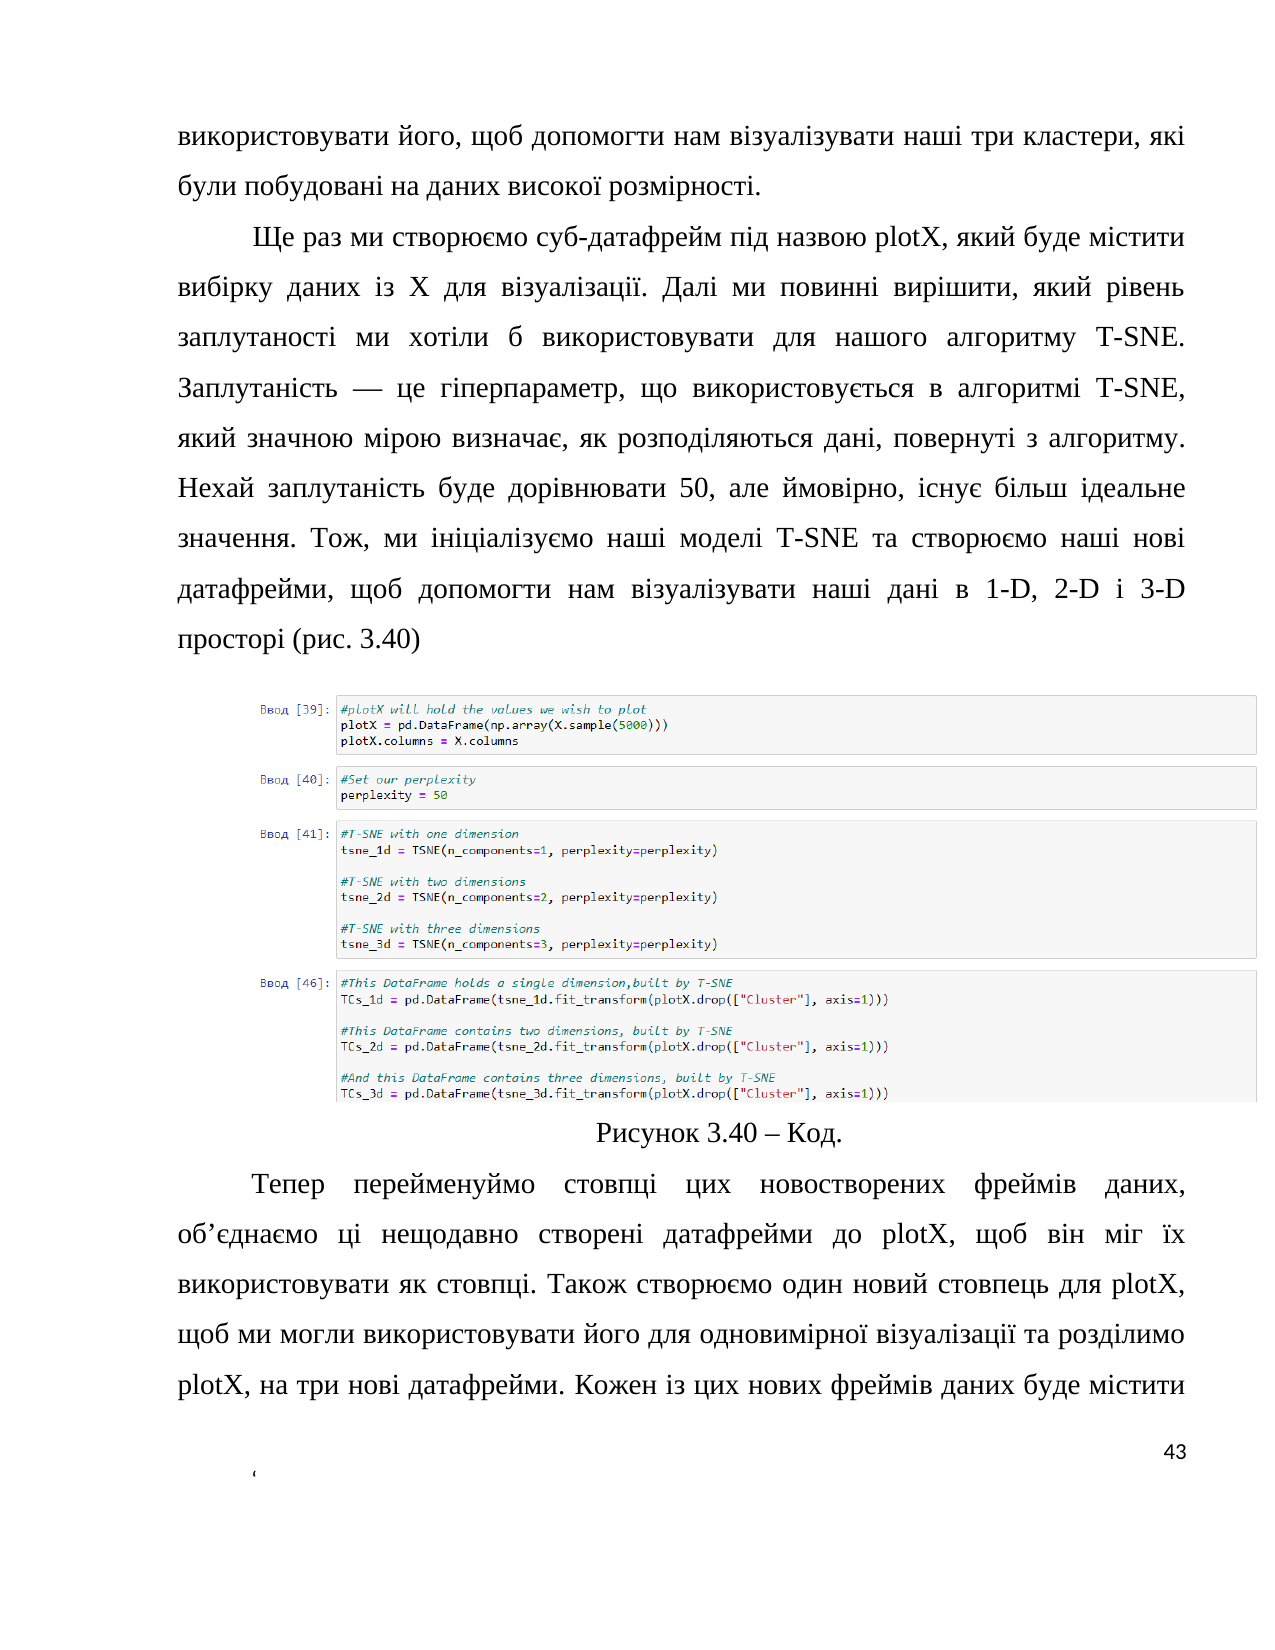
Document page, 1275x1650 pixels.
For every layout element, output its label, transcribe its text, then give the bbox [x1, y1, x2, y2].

text Рисунок 3.40 – Код. [177, 1115, 1186, 1149]
picture [252, 671, 1262, 1102]
text Ще раз ми створюємо суб-датафрейм під назвою plotX, який буде містити вибірку даних із X для візуалізації. Далі ми повинні вирішити, який рівень заплутаності ми хотіли б використовувати для нашого алгоритму T-SNE. Заплутаність — це гіперпараметр, що використовується в алгоритмі T-SNE, який значною мірою визначає, як розподіляються дані, повернуті з алгоритму. Нехай заплутаність буде дорівнювати 50, але ймовірно, існує більш ідеальне значення. Тож, ми ініціалізуємо наші моделі T-SNE та створюємо наші нові датафрейми, щоб допомогти нам візуалізувати наші дані в 1-D, 2-D і 3-D просторі (рис. 3.40) [177, 219, 1186, 655]
